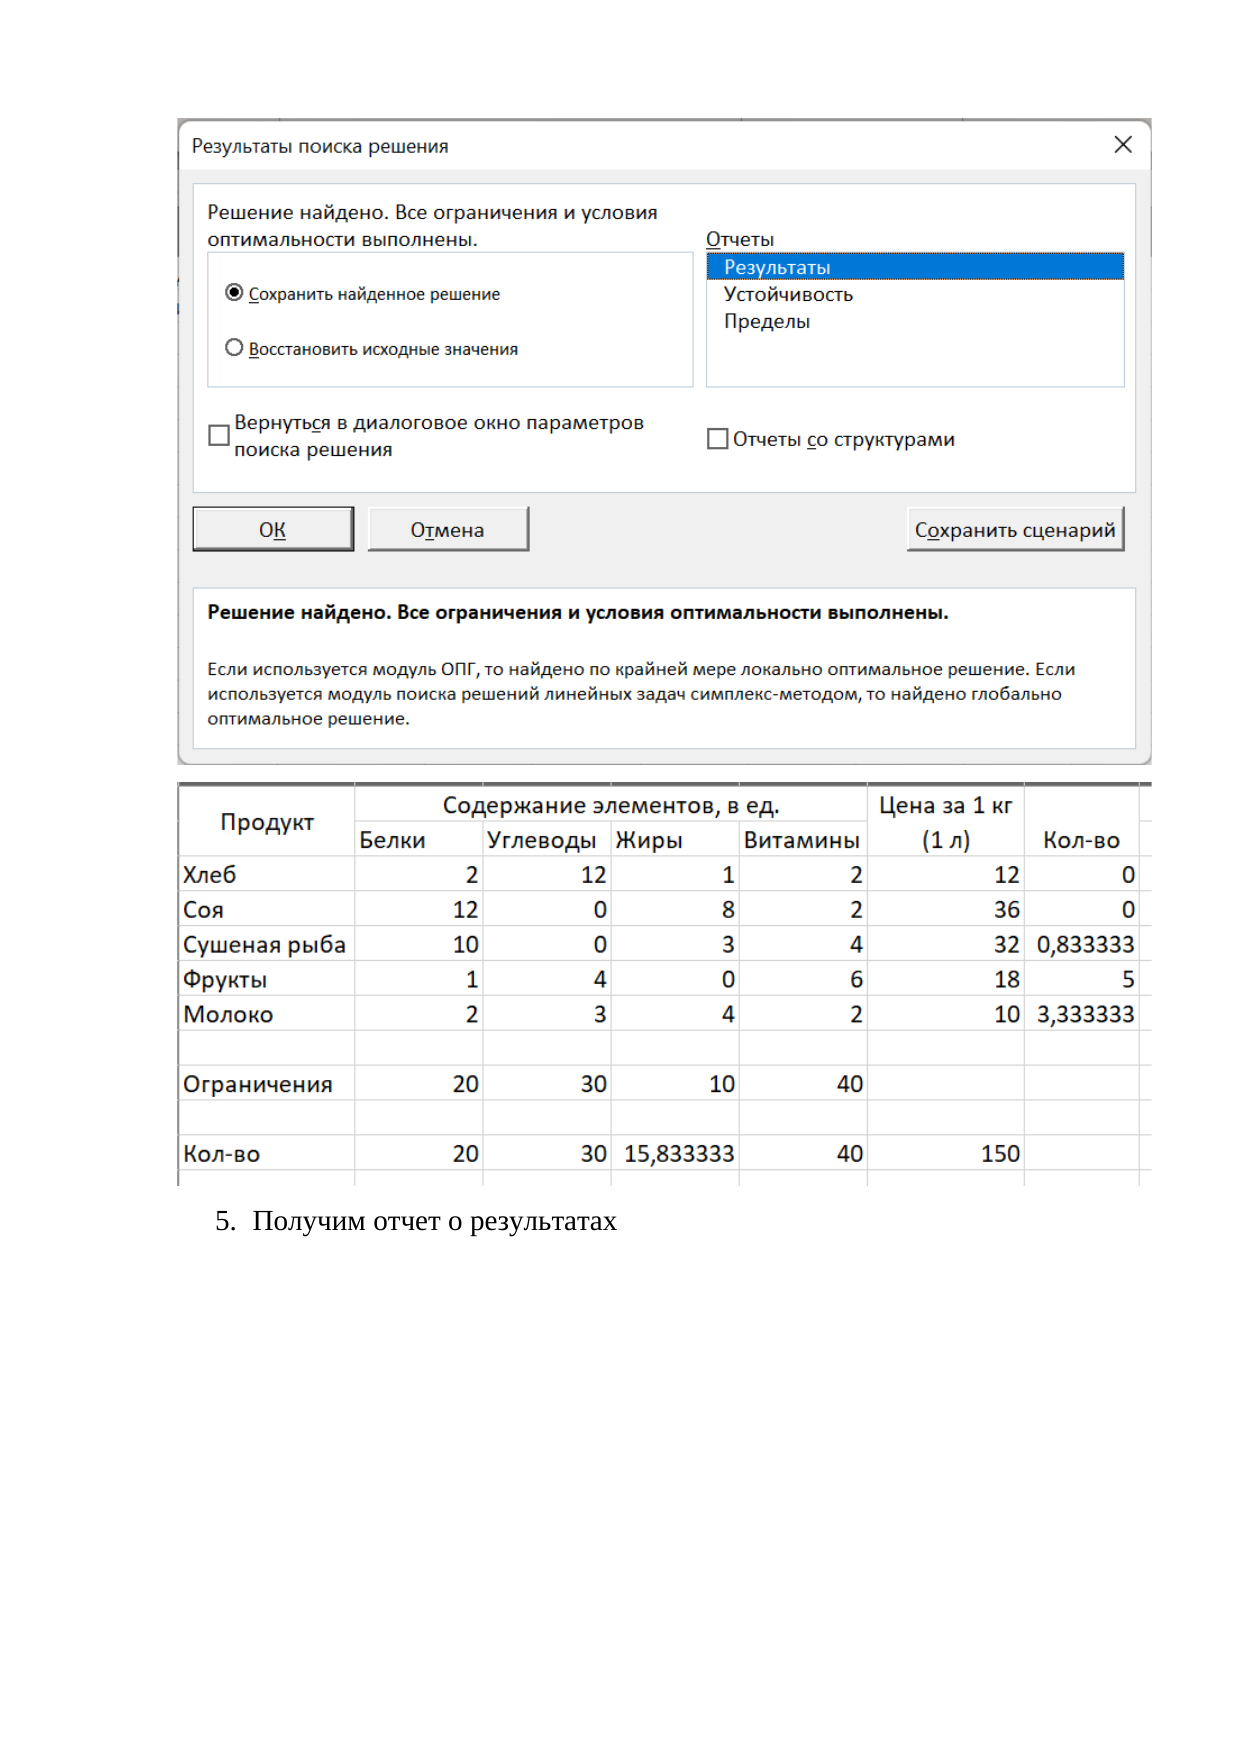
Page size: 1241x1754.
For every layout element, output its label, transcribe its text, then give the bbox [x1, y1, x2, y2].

list Получим отчет о результатах [215, 1203, 1152, 1237]
picture [177, 782, 1152, 1186]
picture [177, 118, 1152, 765]
